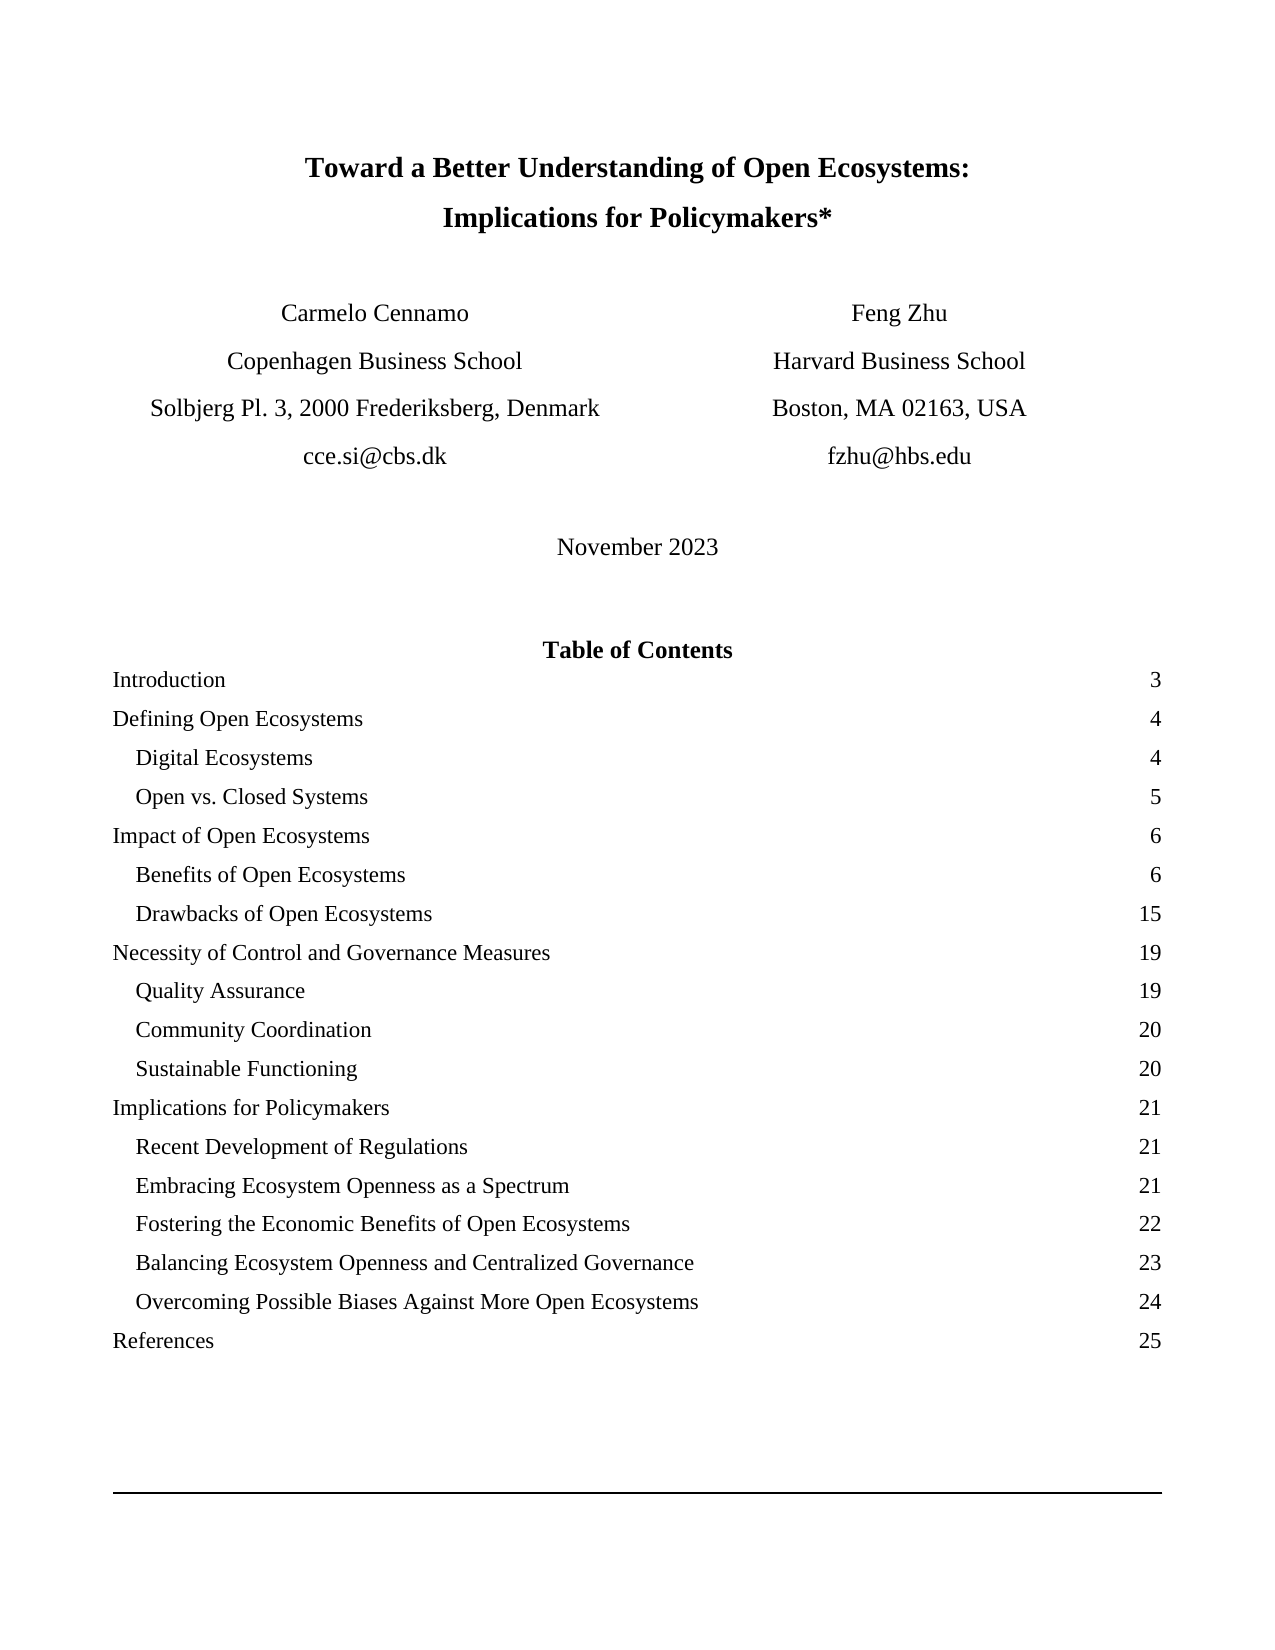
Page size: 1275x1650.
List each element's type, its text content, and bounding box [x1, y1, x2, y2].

text Toward a Better Understanding of Open Ecosystems: [112, 150, 1162, 183]
text Implications for Policymakers* [112, 200, 1162, 234]
text Table of Contents [112, 636, 1162, 664]
table_header Feng Zhu Harvard Business School Boston, MA 02163, USA fzhu@hbs.edu [637, 298, 1161, 489]
table_header Carmelo Cennamo Copenhagen Business School Solbjerg Pl. 3, 2000 Frederiksberg, Denmark cce.si@cbs.dk [113, 298, 637, 489]
text November 2023 [112, 532, 1162, 561]
